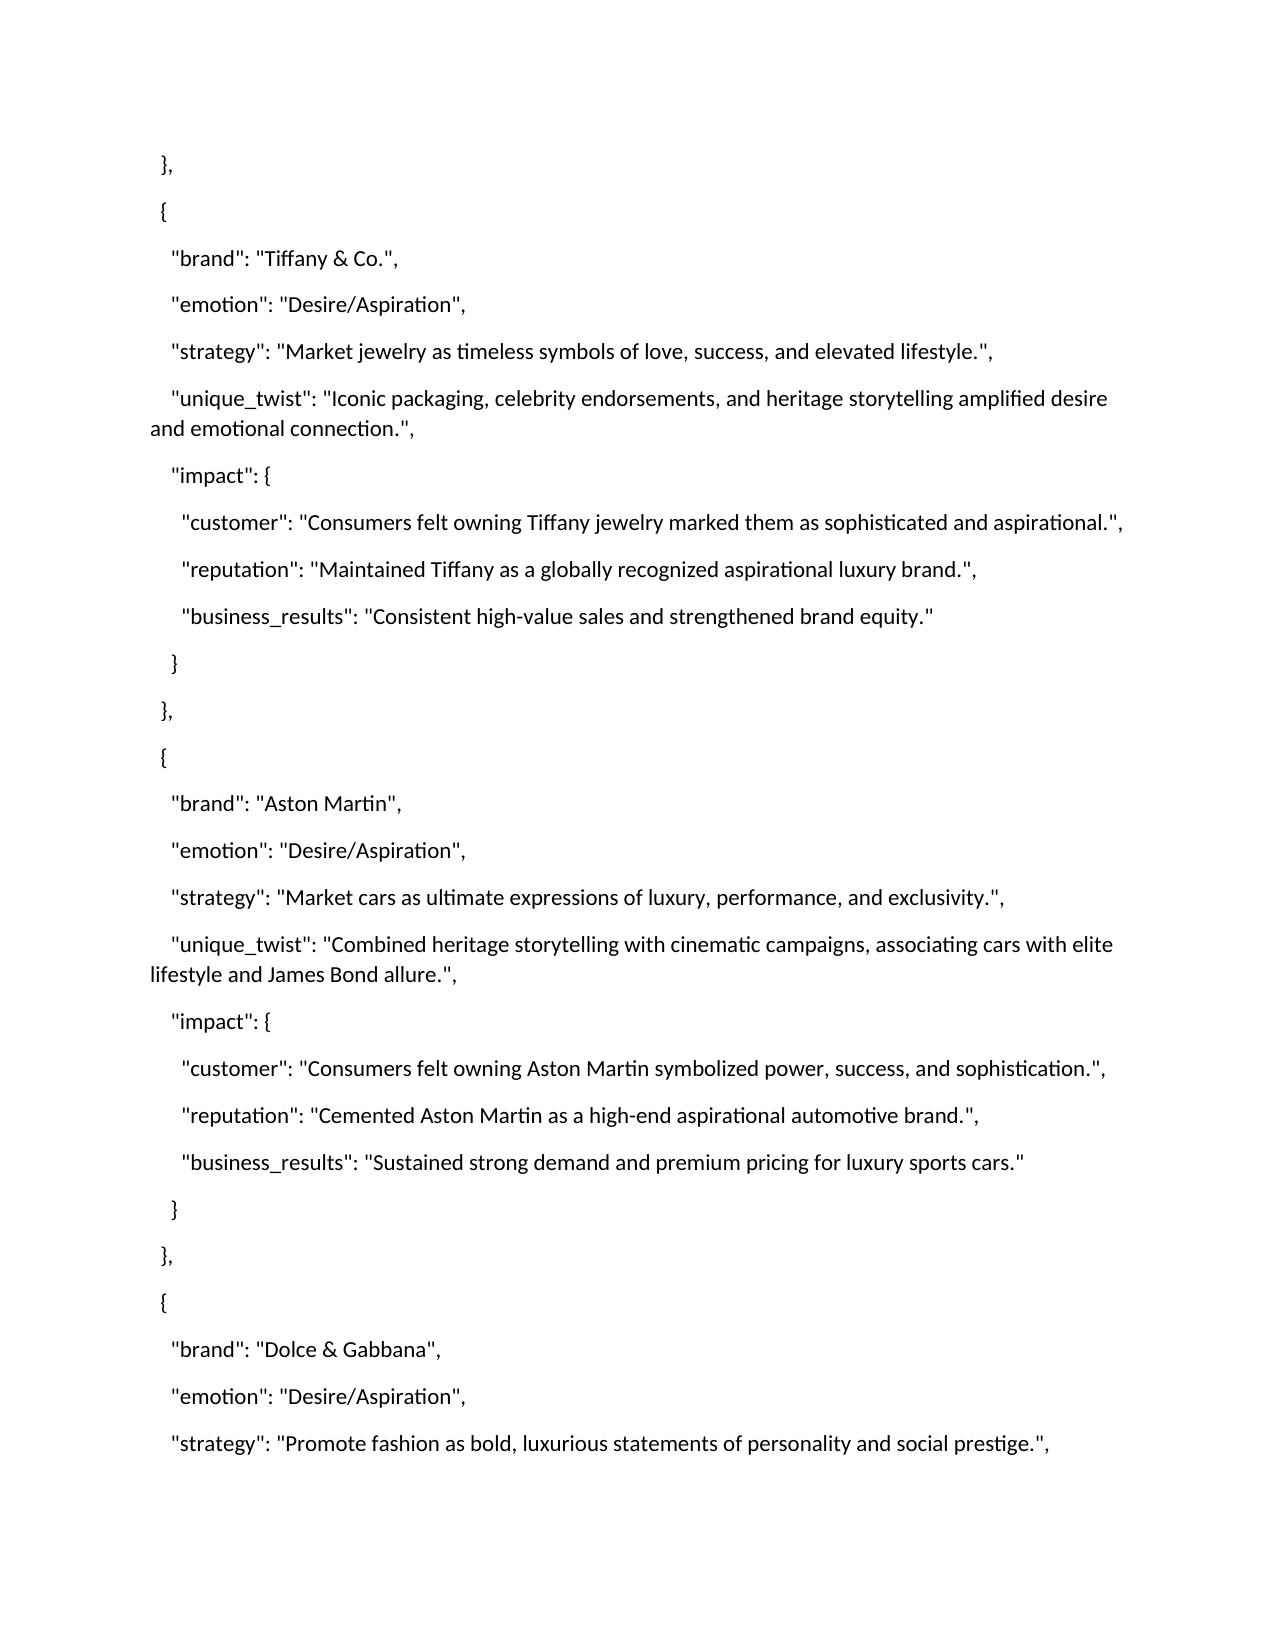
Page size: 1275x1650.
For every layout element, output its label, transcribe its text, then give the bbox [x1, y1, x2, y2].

text { [150, 1288, 1125, 1317]
text } [150, 1195, 1125, 1223]
text "strategy": "Promote fashion as bold, luxurious statements of personality and social prestige.", [150, 1429, 1125, 1457]
text }, [150, 150, 1125, 178]
text { [150, 743, 1125, 771]
text "impact": { [150, 1007, 1125, 1035]
text "brand": "Tiffany & Co.", [150, 244, 1125, 272]
text "business_results": "Sustained strong demand and premium pricing for luxury sports cars." [150, 1148, 1125, 1176]
text "emotion": "Desire/Aspiration", [150, 836, 1125, 864]
text "impact": { [150, 461, 1125, 489]
text } [150, 649, 1125, 677]
text "strategy": "Market cars as ultimate expressions of luxury, performance, and exclusivity.", [150, 883, 1125, 911]
text "customer": "Consumers felt owning Tiffany jewelry marked them as sophisticated and aspirational.", [150, 508, 1125, 536]
text "unique_twist": "Iconic packaging, celebrity endorsements, and heritage storytelling amplified desire and emotional connection.", [150, 384, 1125, 443]
text "business_results": "Consistent high-value sales and strengthened brand equity." [150, 602, 1125, 630]
text "unique_twist": "Combined heritage storytelling with cinematic campaigns, associating cars with elite lifestyle and James Bond allure.", [150, 930, 1125, 988]
text "reputation": "Maintained Tiffany as a globally recognized aspirational luxury brand.", [150, 555, 1125, 583]
text "customer": "Consumers felt owning Aston Martin symbolized power, success, and sophistication.", [150, 1054, 1125, 1082]
text "brand": "Aston Martin", [150, 789, 1125, 818]
text "emotion": "Desire/Aspiration", [150, 1382, 1125, 1410]
text "brand": "Dolce & Gabbana", [150, 1335, 1125, 1363]
text "emotion": "Desire/Aspiration", [150, 291, 1125, 319]
text }, [150, 1242, 1125, 1270]
text { [150, 197, 1125, 225]
text "strategy": "Market jewelry as timeless symbols of love, success, and elevated lifestyle.", [150, 337, 1125, 366]
text }, [150, 696, 1125, 724]
text "reputation": "Cemented Aston Martin as a high-end aspirational automotive brand.", [150, 1101, 1125, 1129]
